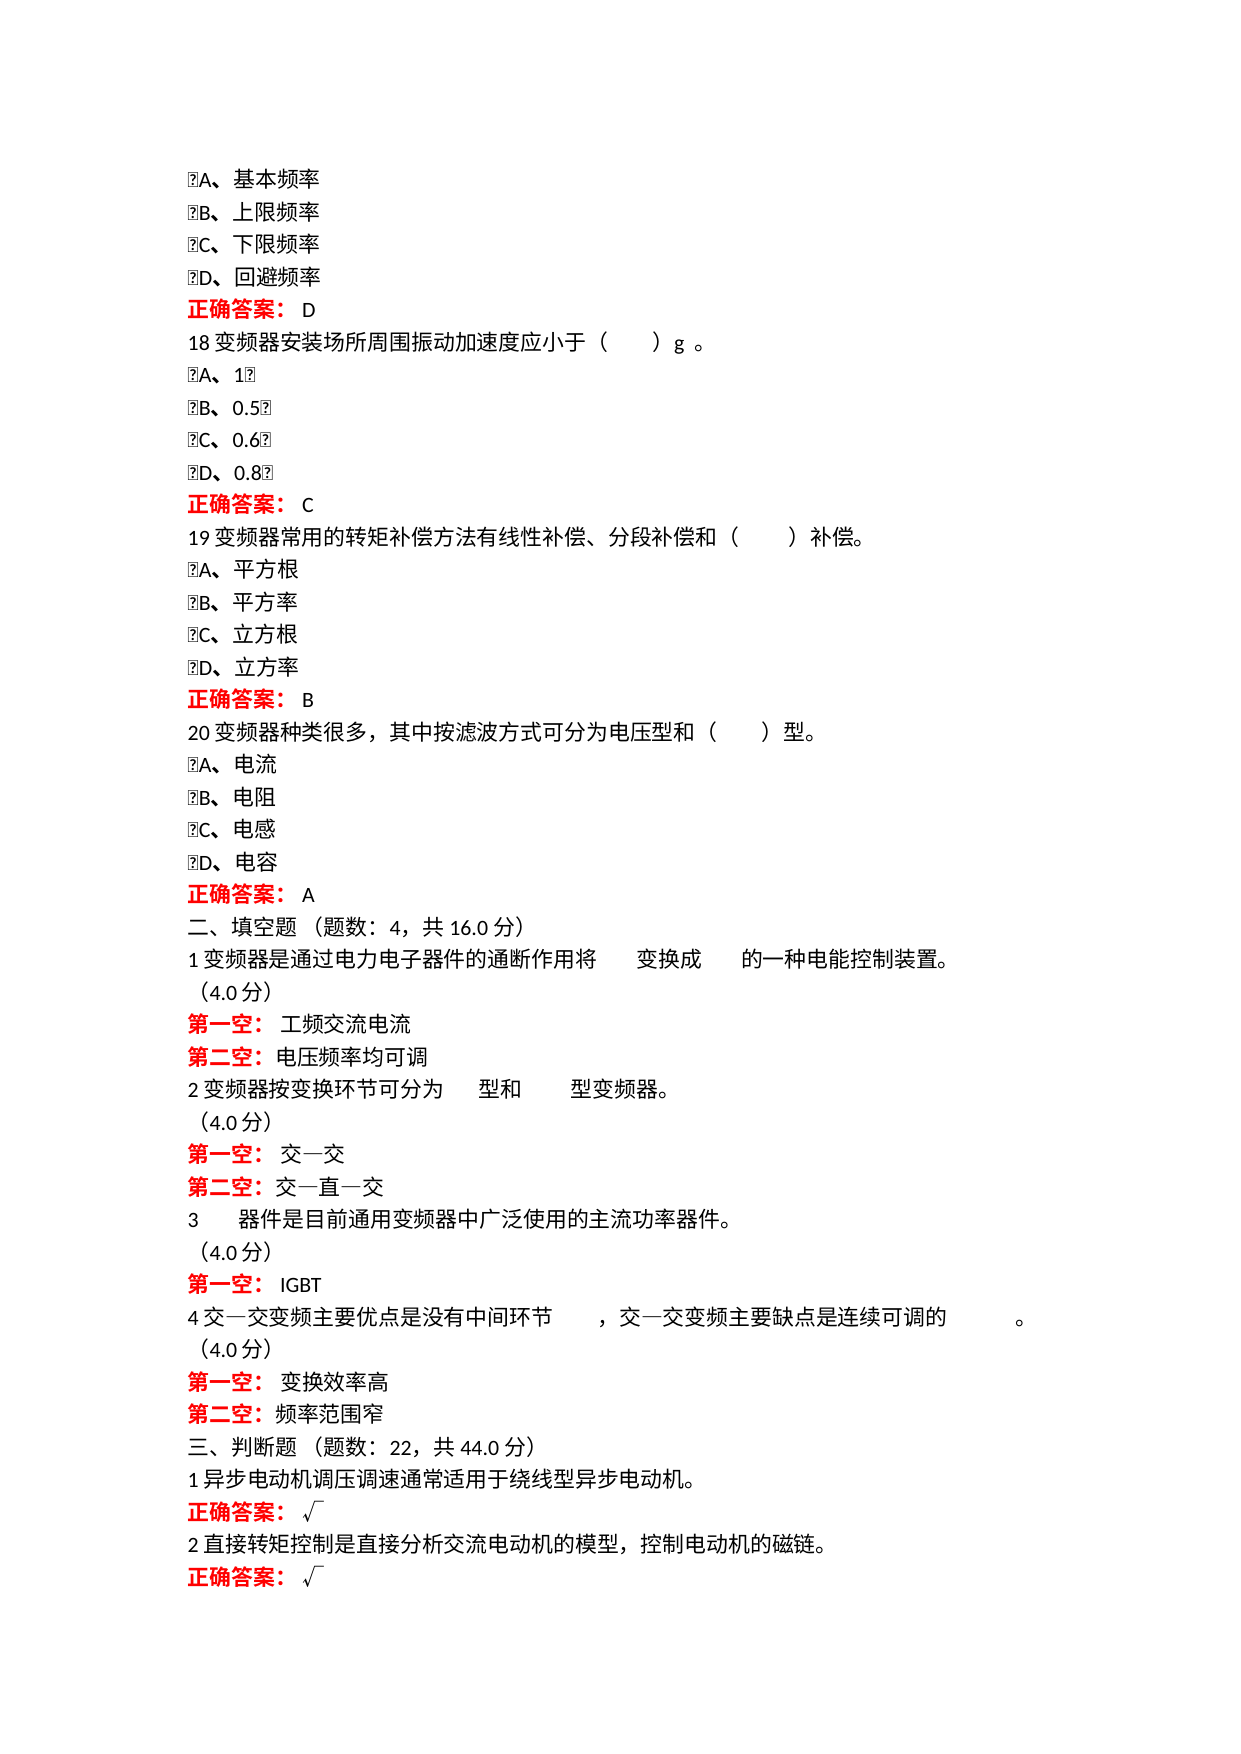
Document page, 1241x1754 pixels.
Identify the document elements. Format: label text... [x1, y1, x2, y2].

text （4.0分） [187, 1332, 1053, 1364]
text C、立方根 [187, 617, 1053, 649]
text A、电流 [187, 747, 1053, 779]
text 正确答案： B [187, 682, 1053, 714]
text 正确答案： A [187, 877, 1053, 909]
text D、立方率 [187, 649, 1053, 682]
text 正确答案： √ [187, 1559, 1053, 1592]
text （4.0分） [187, 1104, 1053, 1137]
text C、电感 [187, 812, 1053, 844]
text 1变频器是通过电力电子器件的通断作用将 变换成 的一种电能控制装置。 [187, 942, 1053, 974]
text D、电容 [187, 844, 1053, 877]
text 1异步电动机调压调速通常适用于绕线型异步电动机。 [187, 1462, 1053, 1494]
text D、0.8 [187, 454, 1053, 487]
text 第一空： 工频交流电流 [187, 1007, 1053, 1039]
text 3 器件是目前通用变频器中广泛使用的主流功率器件。 [187, 1202, 1053, 1234]
text B、0.5 [187, 389, 1053, 422]
text 正确答案： √ [187, 1494, 1053, 1527]
text 二、填空题 （题数：4，共 16.0 分） [187, 909, 1053, 942]
text B、平方率 [187, 584, 1053, 617]
text A、平方根 [187, 552, 1053, 584]
text D、回避频率 [187, 259, 1053, 292]
text 正确答案： C [187, 487, 1053, 519]
text 20变频器种类很多，其中按滤波方式可分为电压型和（ ）型。 [187, 714, 1053, 747]
text 18变频器安装场所周围振动加速度应小于（ ）g 。 [187, 324, 1053, 357]
text 第一空： 变换效率高 [187, 1364, 1053, 1397]
text 三、判断题 （题数：22，共 44.0 分） [187, 1429, 1053, 1462]
text 19变频器常用的转矩补偿方法有线性补偿、分段补偿和（ ）补偿。 [187, 519, 1053, 552]
text （4.0分） [187, 974, 1053, 1007]
text 第二空：频率范围窄 [187, 1397, 1053, 1429]
text B、电阻 [187, 779, 1053, 812]
text 正确答案： D [187, 292, 1053, 324]
text （4.0分） [187, 1234, 1053, 1267]
text B、上限频率 [187, 194, 1053, 227]
text 第一空： 交—交 [187, 1137, 1053, 1169]
text 2变频器按变换环节可分为 型和 型变频器。 [187, 1072, 1053, 1104]
text 4交—交变频主要优点是没有中间环节 ，交—交变频主要缺点是连续可调的 。 [187, 1299, 1053, 1332]
text C、下限频率 [187, 227, 1053, 259]
text C、0.6 [187, 422, 1053, 454]
text 第二空：交—直—交 [187, 1169, 1053, 1202]
text 2直接转矩控制是直接分析交流电动机的模型，控制电动机的磁链。 [187, 1527, 1053, 1559]
text 第一空： IGBT [187, 1267, 1053, 1299]
text A、基本频率 [187, 162, 1053, 194]
text A、1 [187, 357, 1053, 389]
text 第二空：电压频率均可调 [187, 1039, 1053, 1072]
